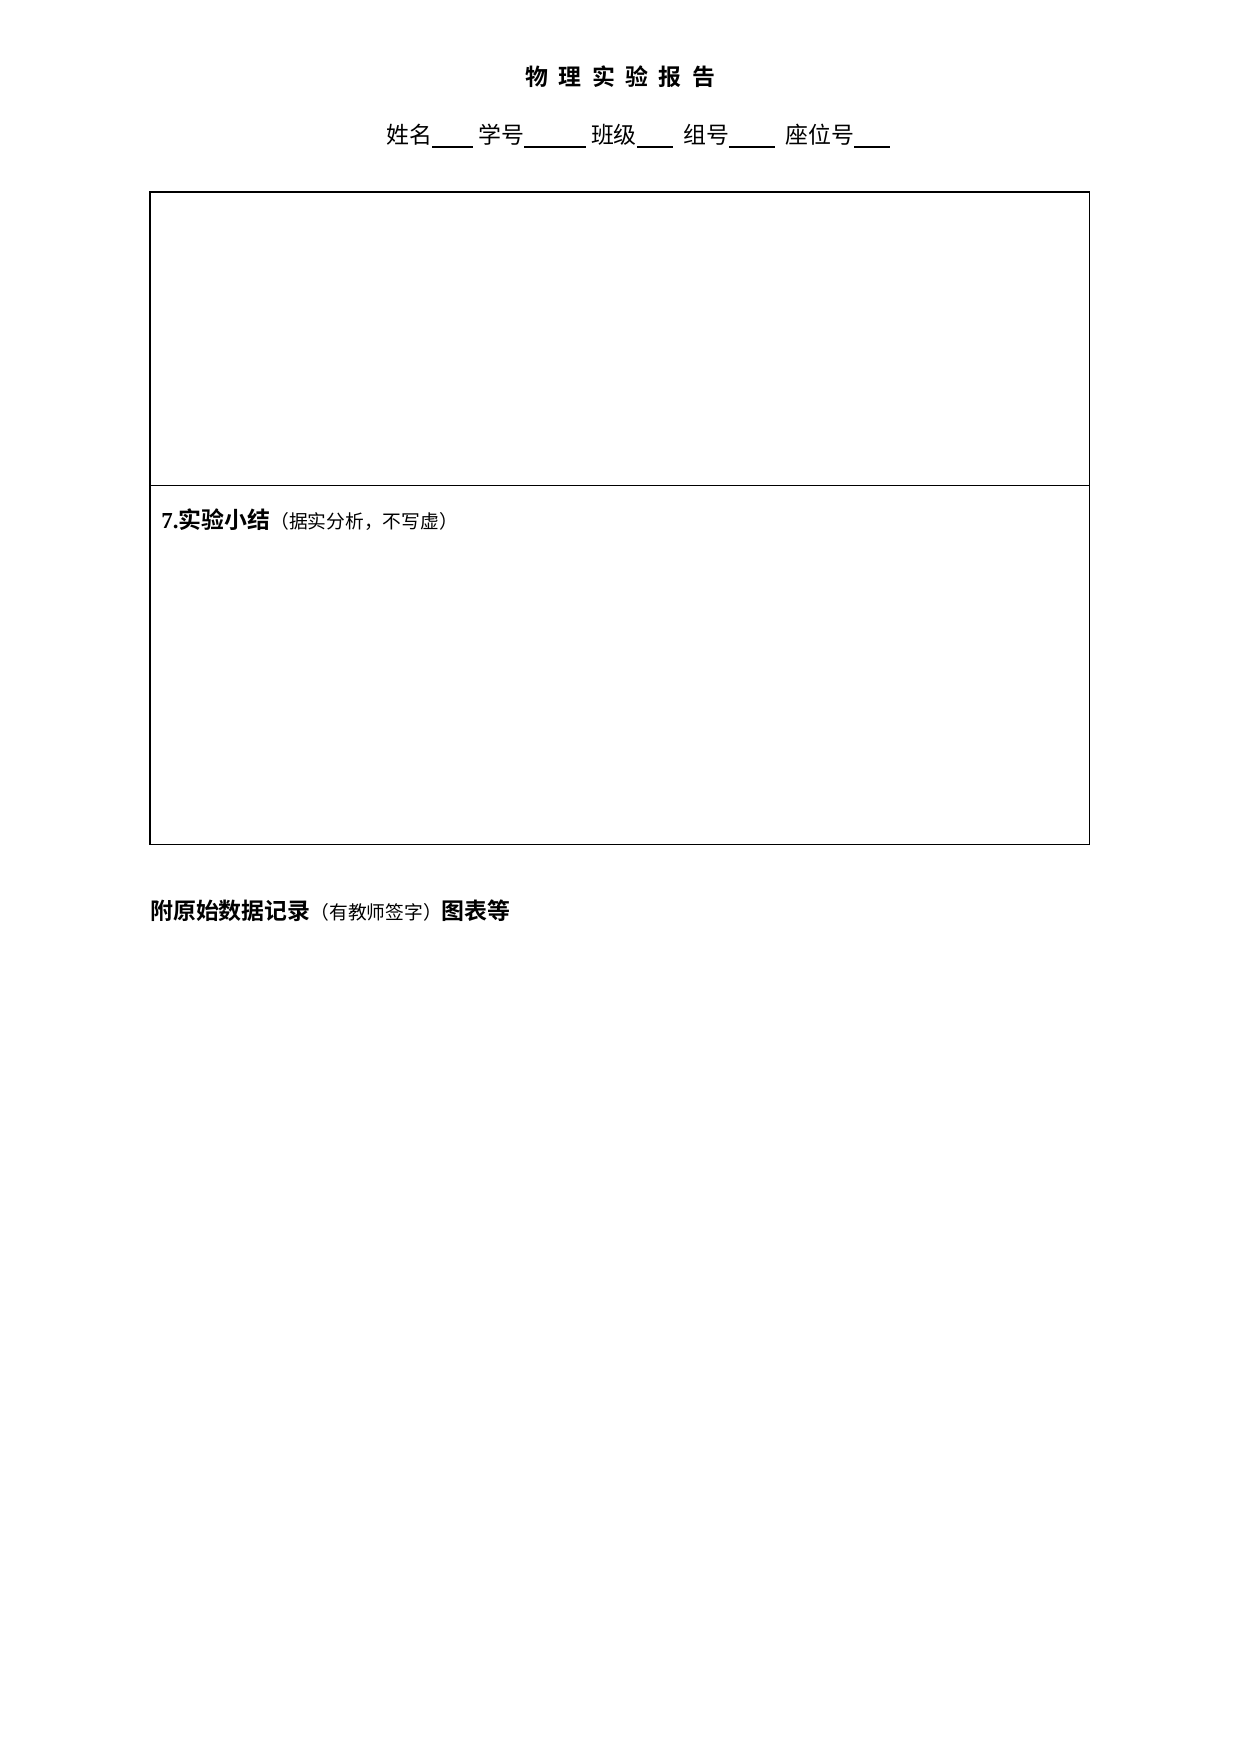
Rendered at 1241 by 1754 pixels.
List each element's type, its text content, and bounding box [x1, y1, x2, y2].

text 附原始数据记录（有教师签字）图表等 [150, 877, 1090, 942]
table_cell 7.实验小结（据实分析，不写虚） [151, 486, 1089, 843]
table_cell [151, 193, 1089, 485]
